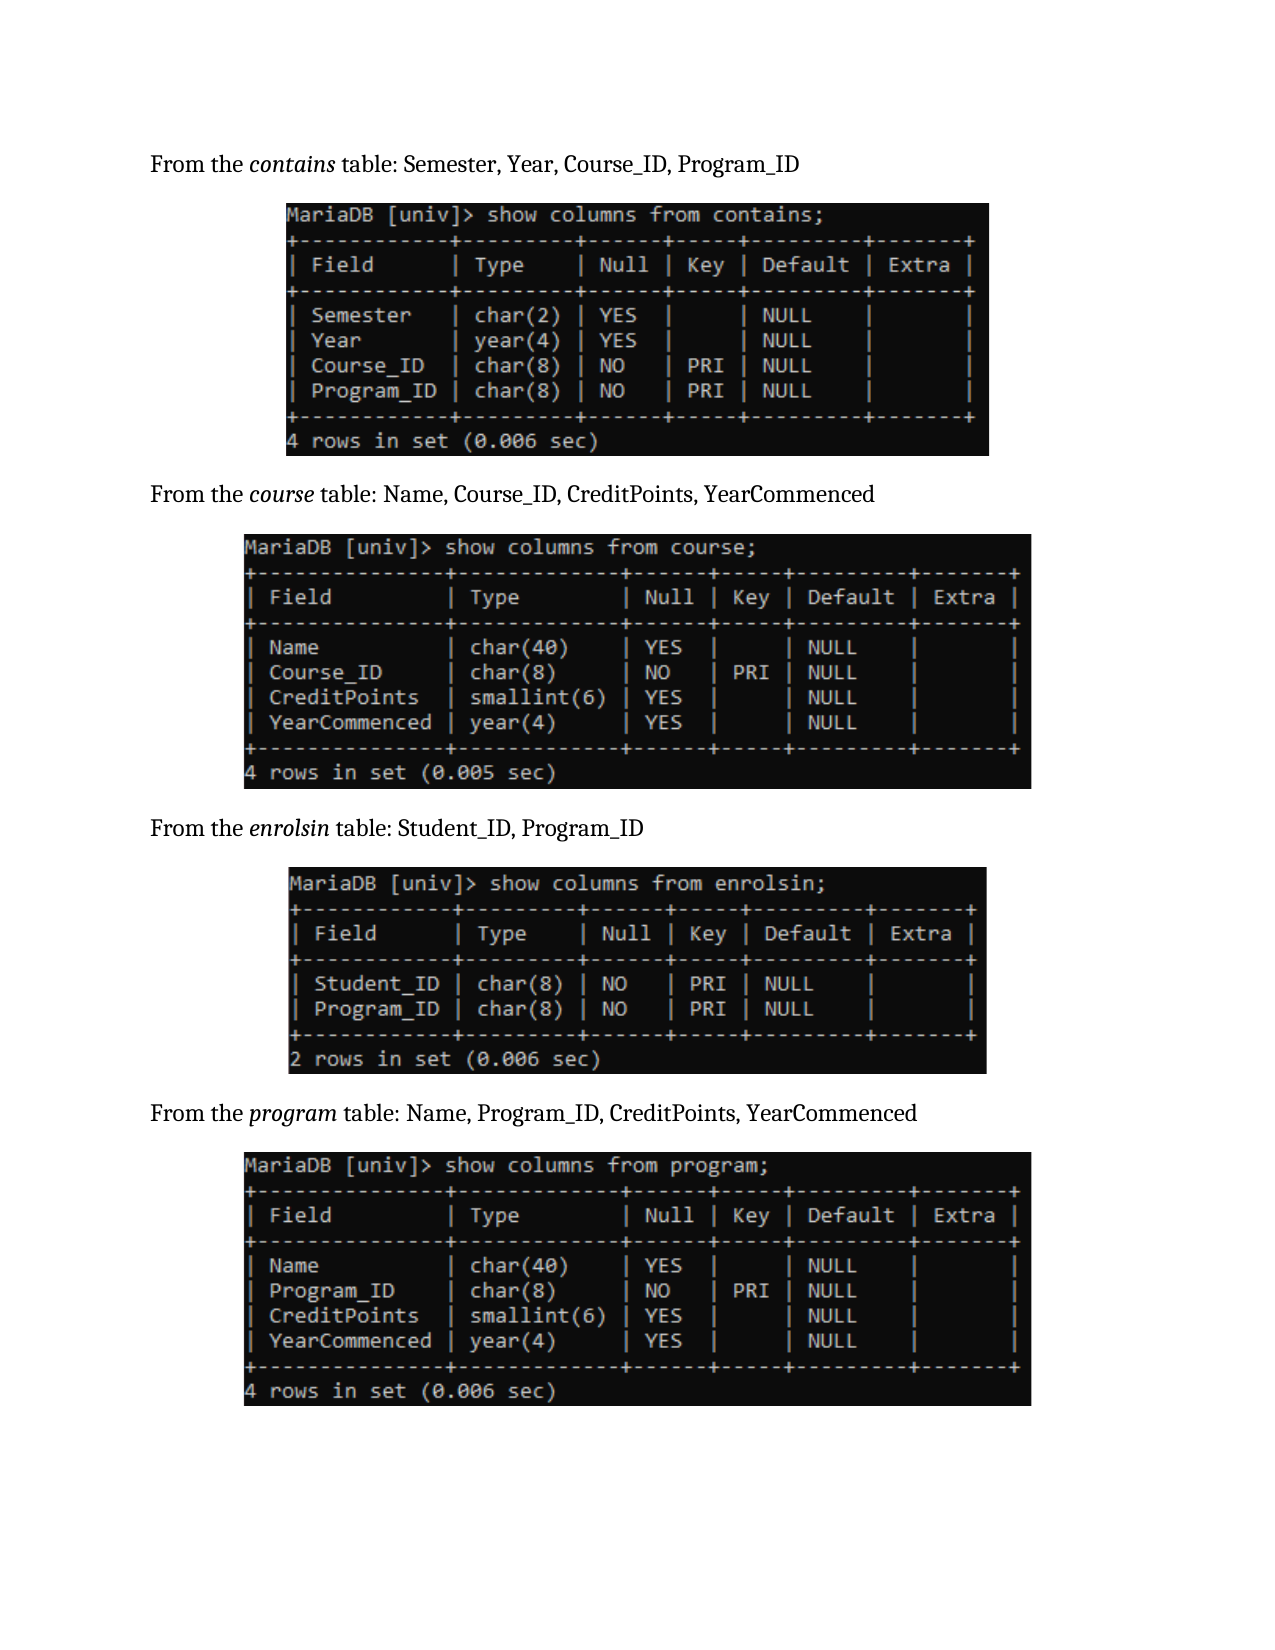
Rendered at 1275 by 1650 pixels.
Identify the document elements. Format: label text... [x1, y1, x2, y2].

picture [288, 867, 987, 1074]
text From the contains table: Semester, Year, Course_ID, Program_ID [150, 150, 1125, 179]
text From the enrolsin table: Student_ID, Program_ID [150, 814, 1125, 843]
picture [243, 534, 1032, 789]
text From the program table: Name, Program_ID, CreditPoints, YearCommenced [150, 1099, 1125, 1128]
picture [286, 203, 990, 456]
text From the course table: Name, Course_ID, CreditPoints, YearCommenced [150, 480, 1125, 509]
picture [243, 1152, 1032, 1406]
